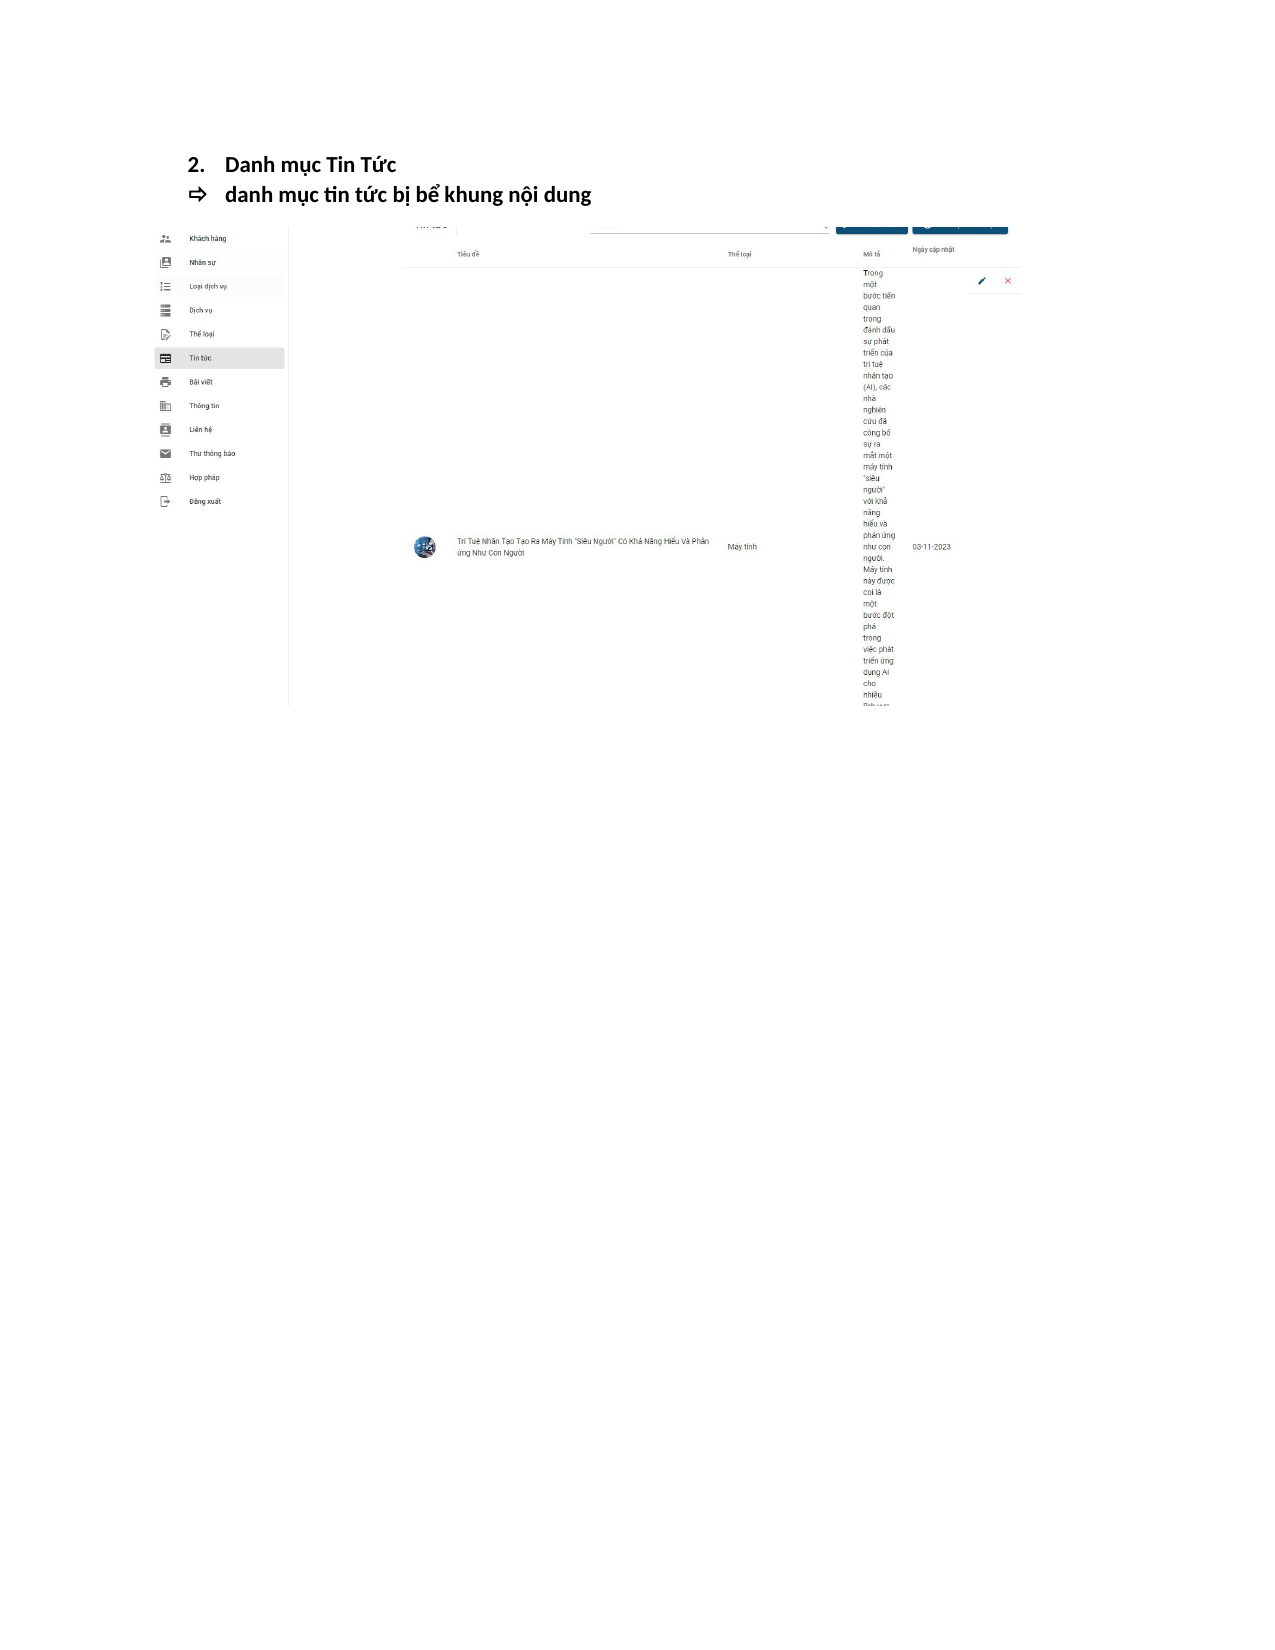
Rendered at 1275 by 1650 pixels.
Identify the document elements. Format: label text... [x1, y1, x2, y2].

list Danh mục Tin Tức [187, 150, 1125, 178]
picture [150, 227, 1125, 706]
list danh mục tin tức bị bể khung nội dung [187, 180, 1125, 208]
